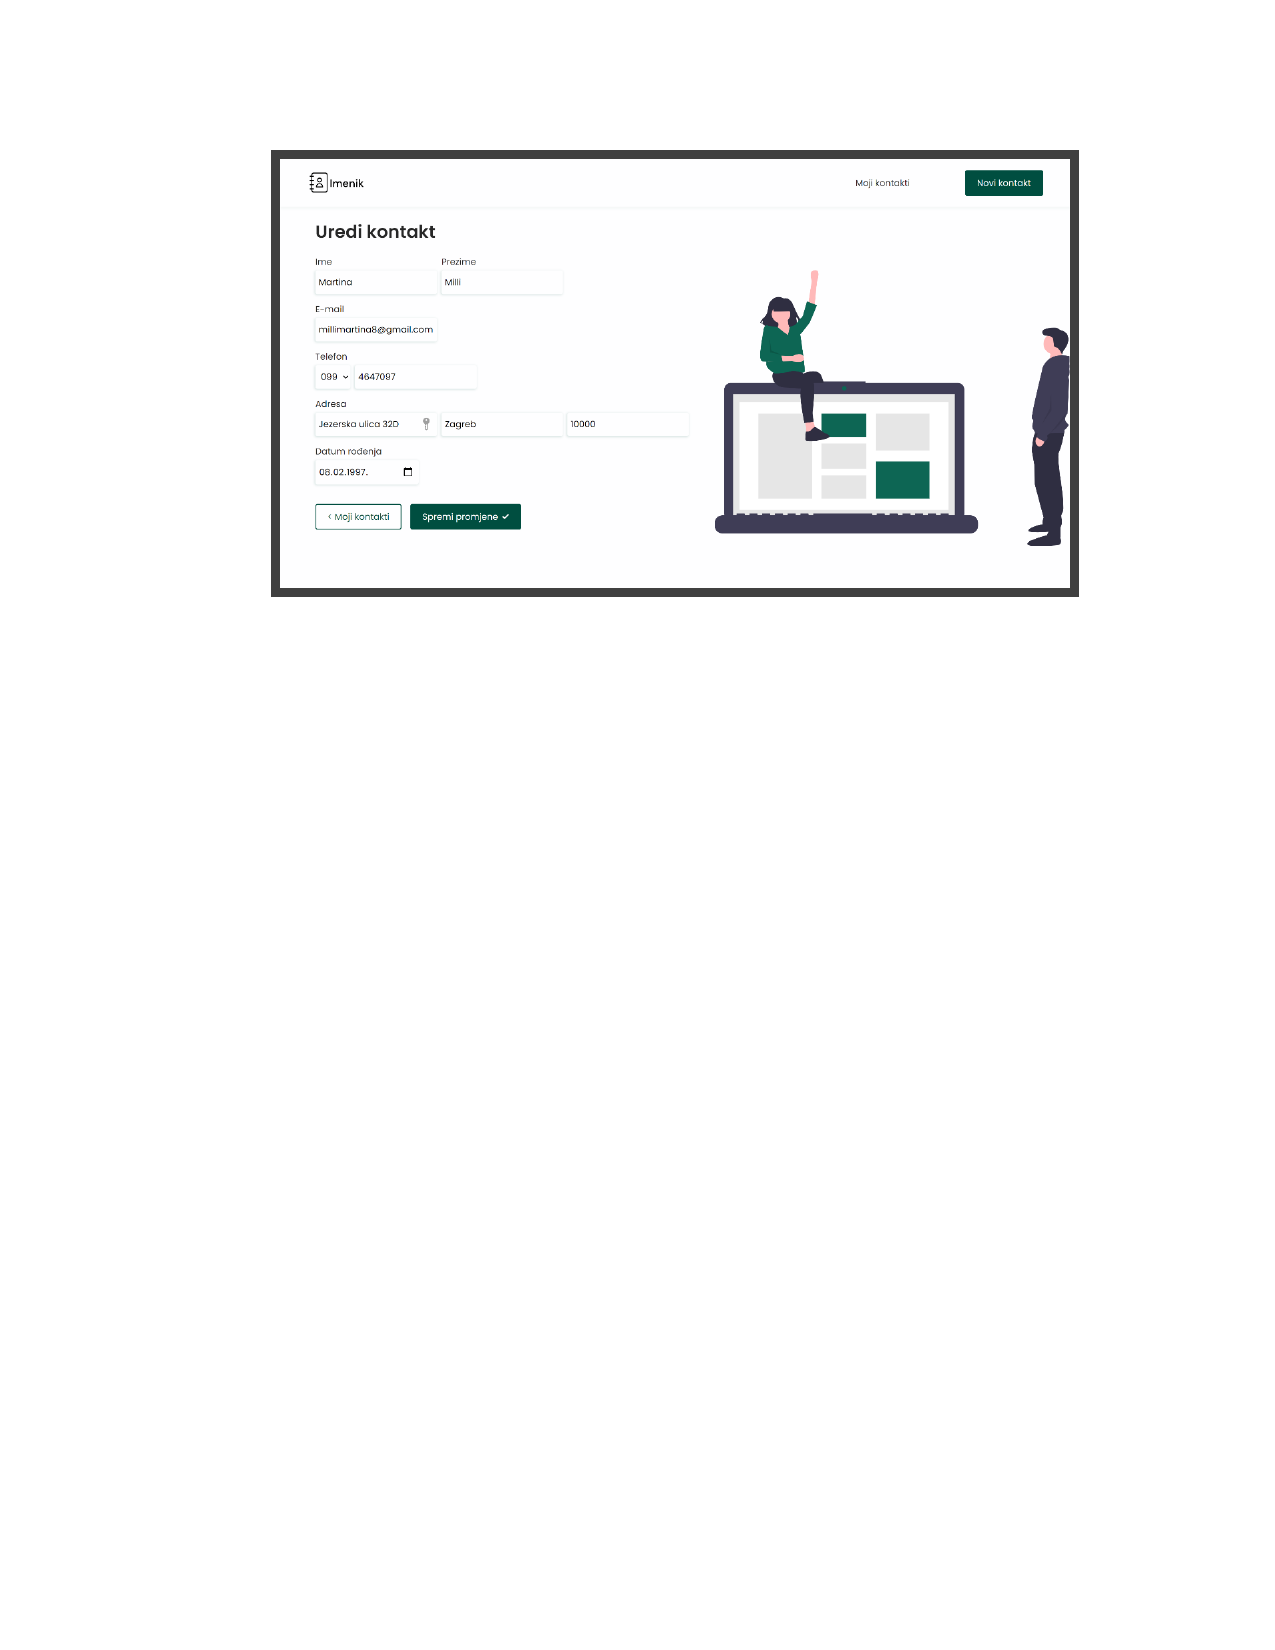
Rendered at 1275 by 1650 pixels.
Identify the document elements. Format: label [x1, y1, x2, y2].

picture [280, 159, 1070, 588]
